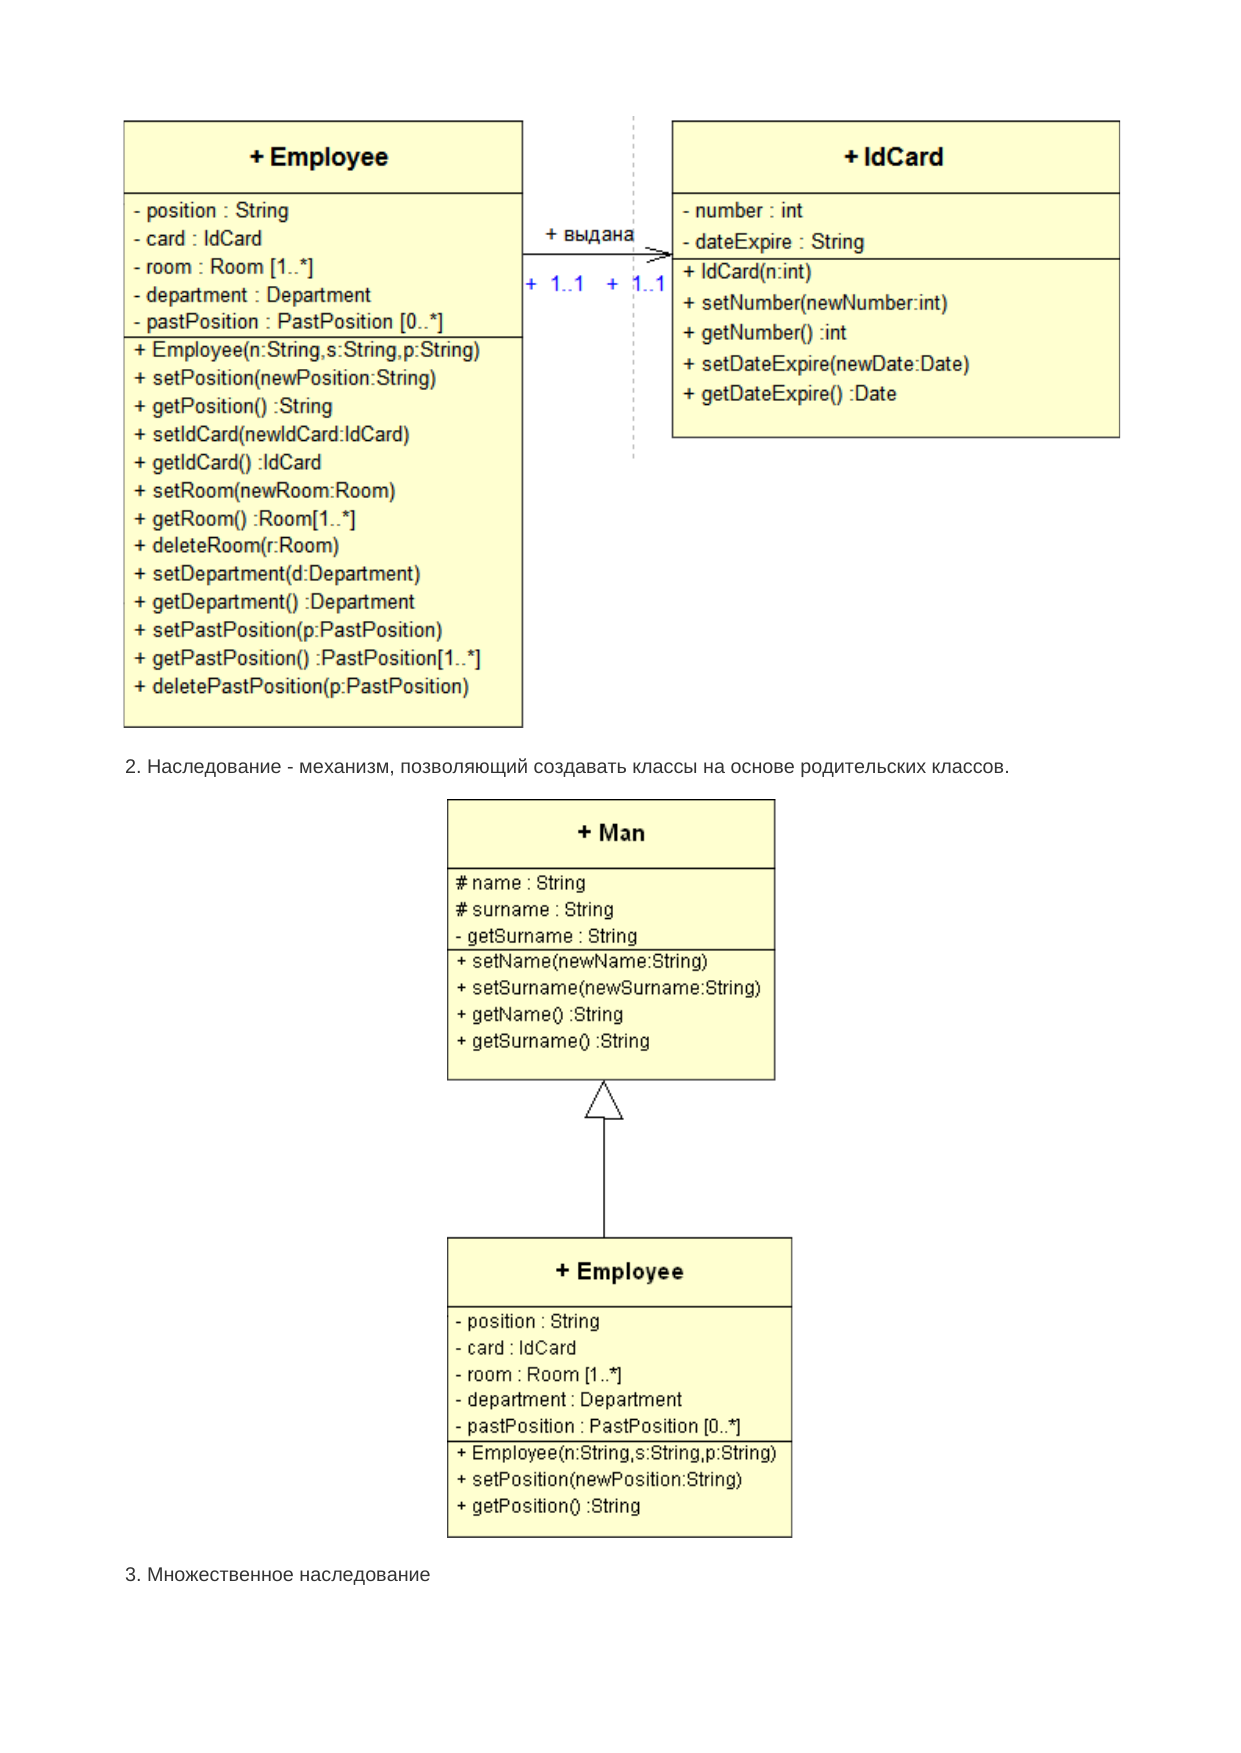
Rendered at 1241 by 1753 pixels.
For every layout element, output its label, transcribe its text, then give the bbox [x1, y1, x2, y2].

list Множественное наследование [125, 1563, 1153, 1586]
picture [447, 799, 793, 1538]
list Наследование - механизм, позволяющий создавать классы на основе родительских классов. [125, 755, 1153, 777]
picture [123, 116, 1121, 728]
